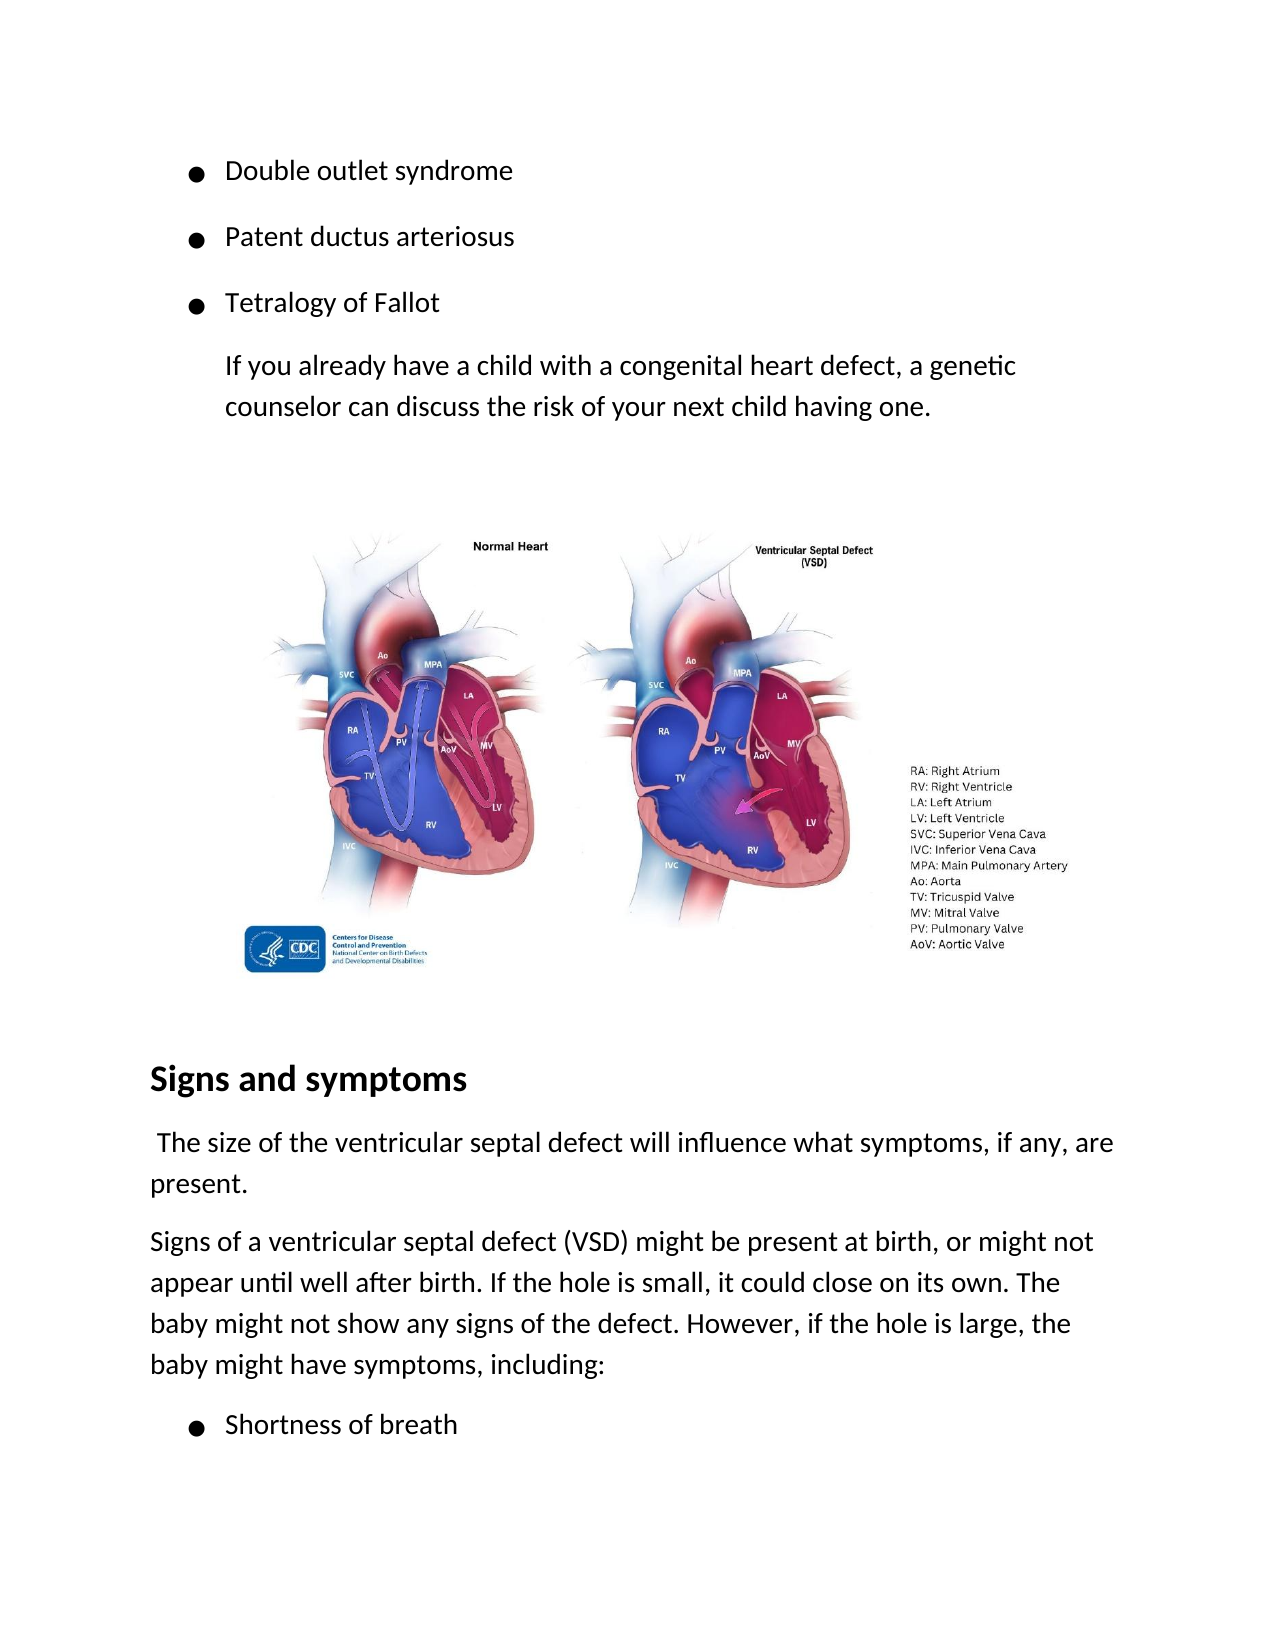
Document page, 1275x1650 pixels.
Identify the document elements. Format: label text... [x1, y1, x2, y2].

text Signs of a ventricular septal defect (VSD) might be present at birth, or might not appear until well after birth. If the hole is small, it could close on its own. The baby might not show any signs of the defect. However, if the hole is large, the baby might have symptoms, including: [150, 1223, 1125, 1381]
picture [225, 497, 1087, 983]
text If you already have a child with a congenital heart defect, a genetic counselor can discuss the risk of your next child having one. [225, 347, 1125, 424]
text Signs and symptoms [150, 1055, 1125, 1101]
list Double outlet syndrome [187, 150, 1125, 193]
text The size of the ventricular septal defect will influence what symptoms, if any, are present. [150, 1124, 1125, 1201]
list Tetralogy of Fallot [187, 281, 1125, 324]
list Patent ductus arteriosus [187, 216, 1125, 258]
list Shortness of breath [187, 1403, 1125, 1446]
